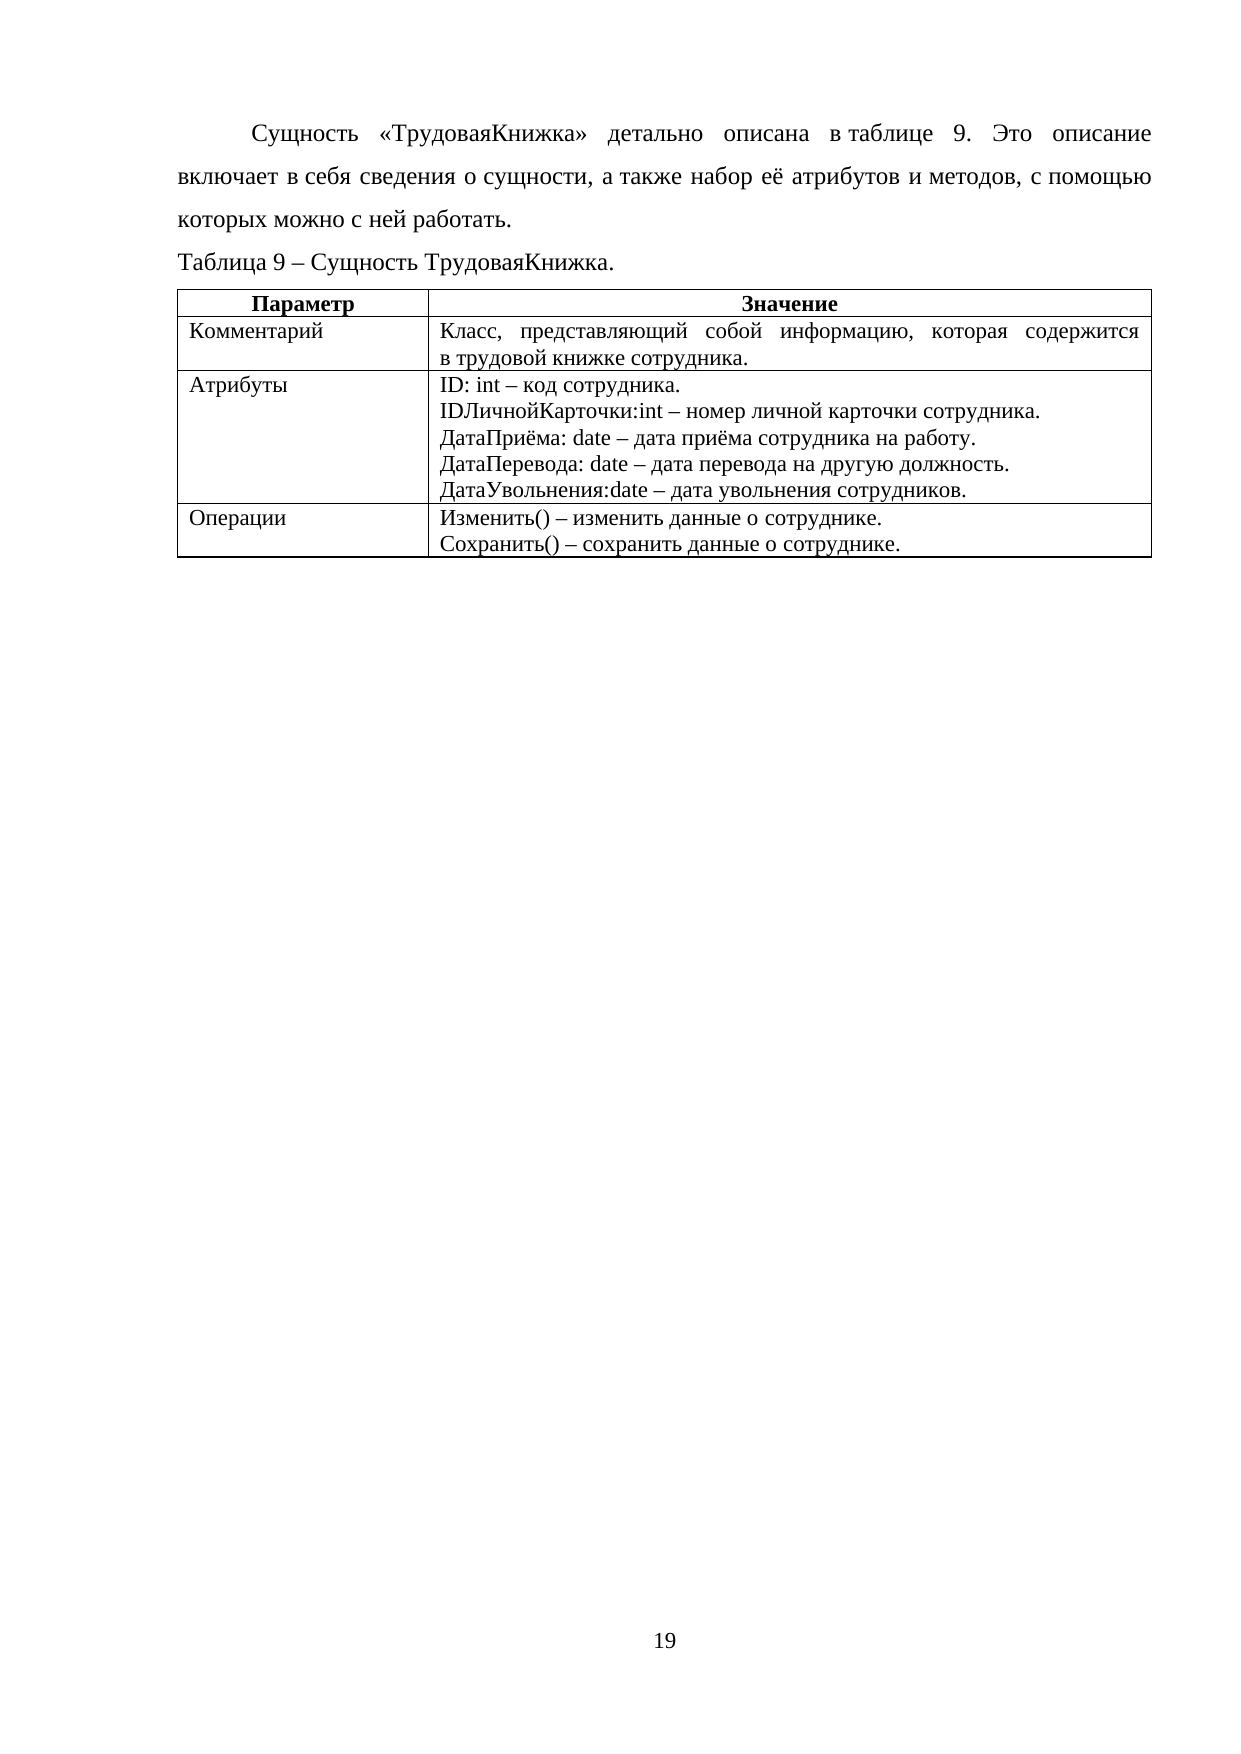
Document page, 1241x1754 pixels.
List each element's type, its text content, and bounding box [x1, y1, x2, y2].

text Таблица 9 – Сущность ТрудоваяКнижка. [177, 247, 1152, 276]
table_header Значение [429, 290, 1151, 316]
text Сущность «ТрудоваяКнижка» детально описана в таблице 9. Это описание включает в себя сведения о сущности, а также набор её атрибутов и методов, с помощью которых можно с ней работать. [177, 118, 1152, 233]
table_cell Комментарий [178, 317, 428, 370]
table_cell Операции [178, 504, 428, 556]
table_cell Класс, представляющий собой информацию, которая содержится в трудовой книжке сотрудника. [429, 317, 1151, 370]
table_cell ID: int – код сотрудника. IDЛичнойКарточки:int – номер личной карточки сотрудника. ДатаПриёма: date – дата приёма сотрудника на работу. ДатаПеревода: date – дата перевода на другую должность. ДатаУвольнения:date – дата увольнения сотрудников. [429, 371, 1151, 503]
table_header Параметр [178, 290, 428, 316]
table_cell Атрибуты [178, 371, 428, 503]
table_cell Изменить() – изменить данные о сотруднике. Сохранить() – сохранить данные о сотруднике. [429, 504, 1151, 556]
